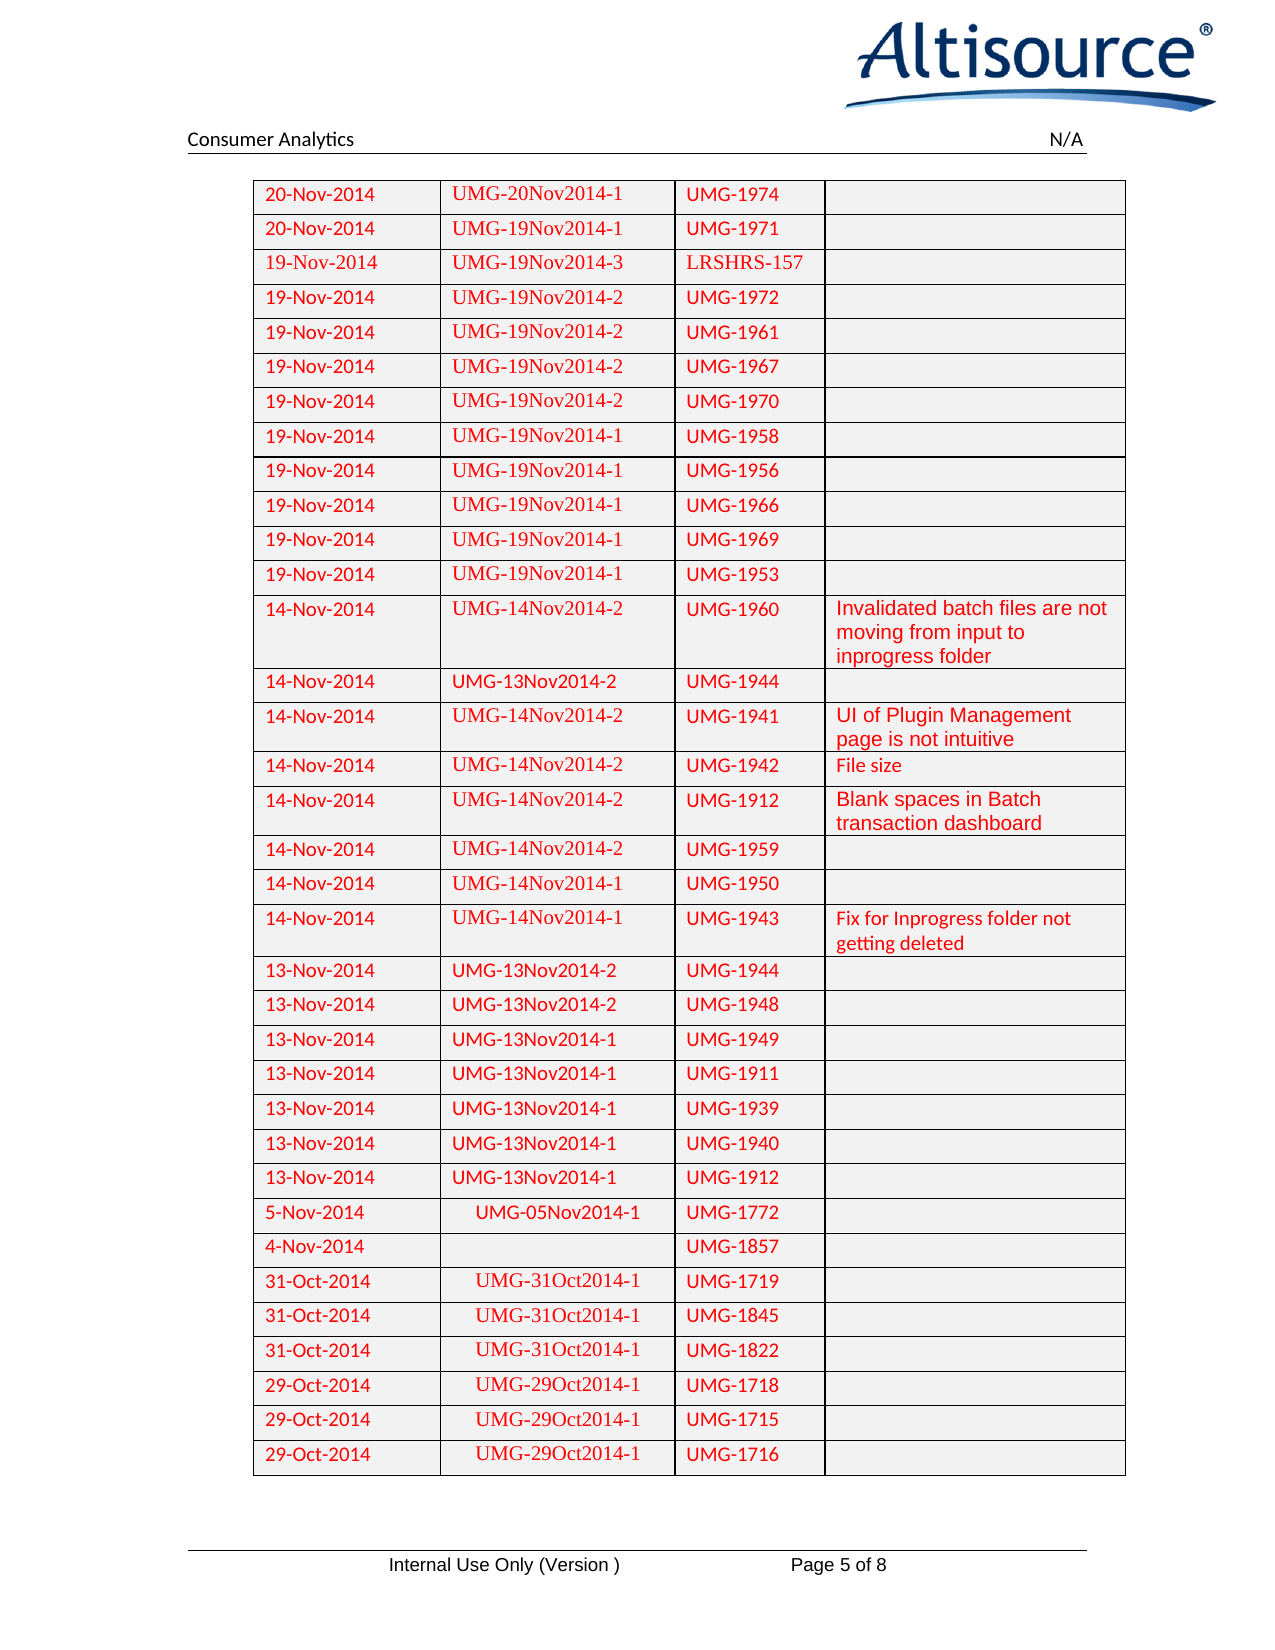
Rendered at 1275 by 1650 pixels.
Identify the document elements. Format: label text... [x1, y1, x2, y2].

table_cell UMG-1956 [676, 458, 824, 491]
table_cell File size [826, 752, 1125, 786]
table_cell 20-Nov-2014 [254, 181, 440, 214]
table_cell UMG-1772 [676, 1199, 824, 1232]
table_cell UMG-1715 [676, 1406, 824, 1440]
table_cell [826, 492, 1125, 526]
table_cell UMG-1942 [676, 752, 824, 786]
table_cell [826, 285, 1125, 318]
table_cell UMG-19Nov2014-2 [441, 388, 674, 422]
table_cell [826, 458, 1125, 491]
table_cell UMG-29Oct2014-1 [441, 1372, 674, 1405]
table_cell UMG-1939 [676, 1095, 824, 1129]
table_cell UMG-19Nov2014-1 [441, 492, 674, 526]
table_cell [826, 1199, 1125, 1232]
table_cell UMG-14Nov2014-2 [441, 787, 674, 835]
table_cell UMG-1958 [676, 423, 824, 456]
table_cell [826, 319, 1125, 353]
table_cell UMG-1969 [676, 527, 824, 560]
table_cell UMG-19Nov2014-1 [441, 527, 674, 560]
table_cell 14-Nov-2014 [254, 596, 440, 668]
table_cell UMG-05Nov2014-1 [441, 1199, 674, 1232]
table_cell UMG-14Nov2014-1 [441, 905, 674, 956]
table_cell [826, 181, 1125, 214]
table_cell [826, 1164, 1125, 1198]
table_cell 29-Oct-2014 [254, 1406, 440, 1440]
table_cell [826, 561, 1125, 595]
table_cell 13-Nov-2014 [254, 957, 440, 990]
table_cell UMG-19Nov2014-2 [441, 285, 674, 318]
table_cell Invalidated batch files are not moving from input to inprogress folder [826, 596, 1125, 668]
table_cell [826, 423, 1125, 456]
table_cell 19-Nov-2014 [254, 388, 440, 422]
table_cell [826, 250, 1125, 283]
table_cell UMG-19Nov2014-1 [441, 215, 674, 249]
table_cell 19-Nov-2014 [254, 492, 440, 526]
table_cell 19-Nov-2014 [254, 561, 440, 595]
table_cell Blank spaces in Batch transaction dashboard [826, 787, 1125, 835]
table_cell 14-Nov-2014 [254, 703, 440, 751]
table_cell UMG-19Nov2014-1 [441, 423, 674, 456]
table_cell 14-Nov-2014 [254, 787, 440, 835]
table_cell UMG-1950 [676, 870, 824, 904]
table_cell UMG-1940 [676, 1130, 824, 1163]
table_cell UMG-19Nov2014-3 [441, 250, 674, 283]
table_cell UMG-1970 [676, 388, 824, 422]
table_cell [826, 1337, 1125, 1371]
table_cell UMG-19Nov2014-1 [441, 561, 674, 595]
table_cell UMG-14Nov2014-2 [441, 596, 674, 668]
table_cell UMG-1961 [676, 319, 824, 353]
table_cell UMG-1948 [676, 991, 824, 1025]
table_cell [826, 1026, 1125, 1059]
table_cell UMG-13Nov2014-1 [441, 1164, 674, 1198]
table_cell [826, 1303, 1125, 1336]
table_cell UMG-1944 [676, 957, 824, 990]
table_cell 19-Nov-2014 [254, 285, 440, 318]
table_cell [826, 215, 1125, 249]
table_cell UMG-1967 [676, 354, 824, 387]
table_cell [826, 1406, 1125, 1440]
table_cell 13-Nov-2014 [254, 1095, 440, 1129]
table_cell [441, 1234, 674, 1267]
table_cell 20-Nov-2014 [254, 215, 440, 249]
table_cell 19-Nov-2014 [254, 319, 440, 353]
table_cell UMG-1718 [676, 1372, 824, 1405]
table_cell UMG-1912 [676, 1164, 824, 1198]
table_cell 29-Oct-2014 [254, 1372, 440, 1405]
table_cell UMG-29Oct2014-1 [441, 1406, 674, 1440]
table_cell 13-Nov-2014 [254, 1026, 440, 1059]
table_cell UMG-1960 [676, 596, 824, 668]
table_cell 14-Nov-2014 [254, 752, 440, 786]
table_cell UMG-14Nov2014-1 [441, 870, 674, 904]
table_cell [826, 354, 1125, 387]
table_cell UMG-29Oct2014-1 [441, 1441, 674, 1474]
table_cell UMG-13Nov2014-2 [441, 669, 674, 702]
table_cell 13-Nov-2014 [254, 1164, 440, 1198]
table_cell [826, 957, 1125, 990]
table_cell UMG-13Nov2014-2 [441, 957, 674, 990]
table_cell UI of Plugin Management page is not intuitive [826, 703, 1125, 751]
table_cell 5-Nov-2014 [254, 1199, 440, 1232]
table_cell 13-Nov-2014 [254, 1061, 440, 1094]
table_cell 14-Nov-2014 [254, 870, 440, 904]
table_cell LRSHRS-157 [676, 250, 824, 283]
table_cell UMG-13Nov2014-1 [441, 1061, 674, 1094]
table_cell UMG-31Oct2014-1 [441, 1268, 674, 1302]
table_cell UMG-1911 [676, 1061, 824, 1094]
table_cell [826, 388, 1125, 422]
table_cell UMG-14Nov2014-2 [441, 703, 674, 751]
table_cell [826, 1234, 1125, 1267]
table_cell 19-Nov-2014 [254, 250, 440, 283]
table_cell 13-Nov-2014 [254, 991, 440, 1025]
table_cell 14-Nov-2014 [254, 836, 440, 869]
table_cell 19-Nov-2014 [254, 423, 440, 456]
table_cell UMG-1974 [676, 181, 824, 214]
table_cell UMG-1845 [676, 1303, 824, 1336]
table_cell UMG-1953 [676, 561, 824, 595]
table_cell UMG-13Nov2014-1 [441, 1026, 674, 1059]
table_cell 19-Nov-2014 [254, 527, 440, 560]
table_cell UMG-31Oct2014-1 [441, 1303, 674, 1336]
table_cell 14-Nov-2014 [254, 669, 440, 702]
table_cell [826, 1130, 1125, 1163]
table_cell 13-Nov-2014 [254, 1130, 440, 1163]
table_cell [826, 1268, 1125, 1302]
table_cell UMG-19Nov2014-2 [441, 354, 674, 387]
table_cell UMG-1941 [676, 703, 824, 751]
table_cell UMG-1716 [676, 1441, 824, 1474]
table_cell 19-Nov-2014 [254, 354, 440, 387]
table_cell UMG-1966 [676, 492, 824, 526]
table_cell UMG-31Oct2014-1 [441, 1337, 674, 1371]
table_cell UMG-1943 [676, 905, 824, 956]
table_cell 19-Nov-2014 [254, 458, 440, 491]
table_cell [826, 836, 1125, 869]
table_cell UMG-13Nov2014-1 [441, 1095, 674, 1129]
table_cell UMG-19Nov2014-1 [441, 458, 674, 491]
table_cell [826, 1095, 1125, 1129]
table_cell 31-Oct-2014 [254, 1303, 440, 1336]
table_cell 31-Oct-2014 [254, 1337, 440, 1371]
table_cell UMG-1949 [676, 1026, 824, 1059]
table_cell UMG-14Nov2014-2 [441, 752, 674, 786]
table_cell UMG-1912 [676, 787, 824, 835]
picture [843, 13, 1217, 117]
table_cell UMG-1959 [676, 836, 824, 869]
table_cell UMG-1719 [676, 1268, 824, 1302]
table_cell 14-Nov-2014 [254, 905, 440, 956]
table_cell UMG-1972 [676, 285, 824, 318]
table_cell UMG-13Nov2014-1 [441, 1130, 674, 1163]
table_cell [826, 669, 1125, 702]
table_cell Fix for Inprogress folder not getting deleted [826, 905, 1125, 956]
table_cell UMG-19Nov2014-2 [441, 319, 674, 353]
table_cell [826, 1441, 1125, 1474]
table_cell UMG-20Nov2014-1 [441, 181, 674, 214]
table_cell UMG-1971 [676, 215, 824, 249]
table_cell [826, 991, 1125, 1025]
table_cell [826, 870, 1125, 904]
table_cell [826, 527, 1125, 560]
table_cell UMG-1857 [676, 1234, 824, 1267]
table_cell 4-Nov-2014 [254, 1234, 440, 1267]
table_cell [826, 1061, 1125, 1094]
table_cell [826, 1372, 1125, 1405]
table_cell UMG-1944 [676, 669, 824, 702]
table_cell UMG-14Nov2014-2 [441, 836, 674, 869]
table_cell 31-Oct-2014 [254, 1268, 440, 1302]
table_cell UMG-13Nov2014-2 [441, 991, 674, 1025]
table_cell UMG-1822 [676, 1337, 824, 1371]
table_cell 29-Oct-2014 [254, 1441, 440, 1474]
